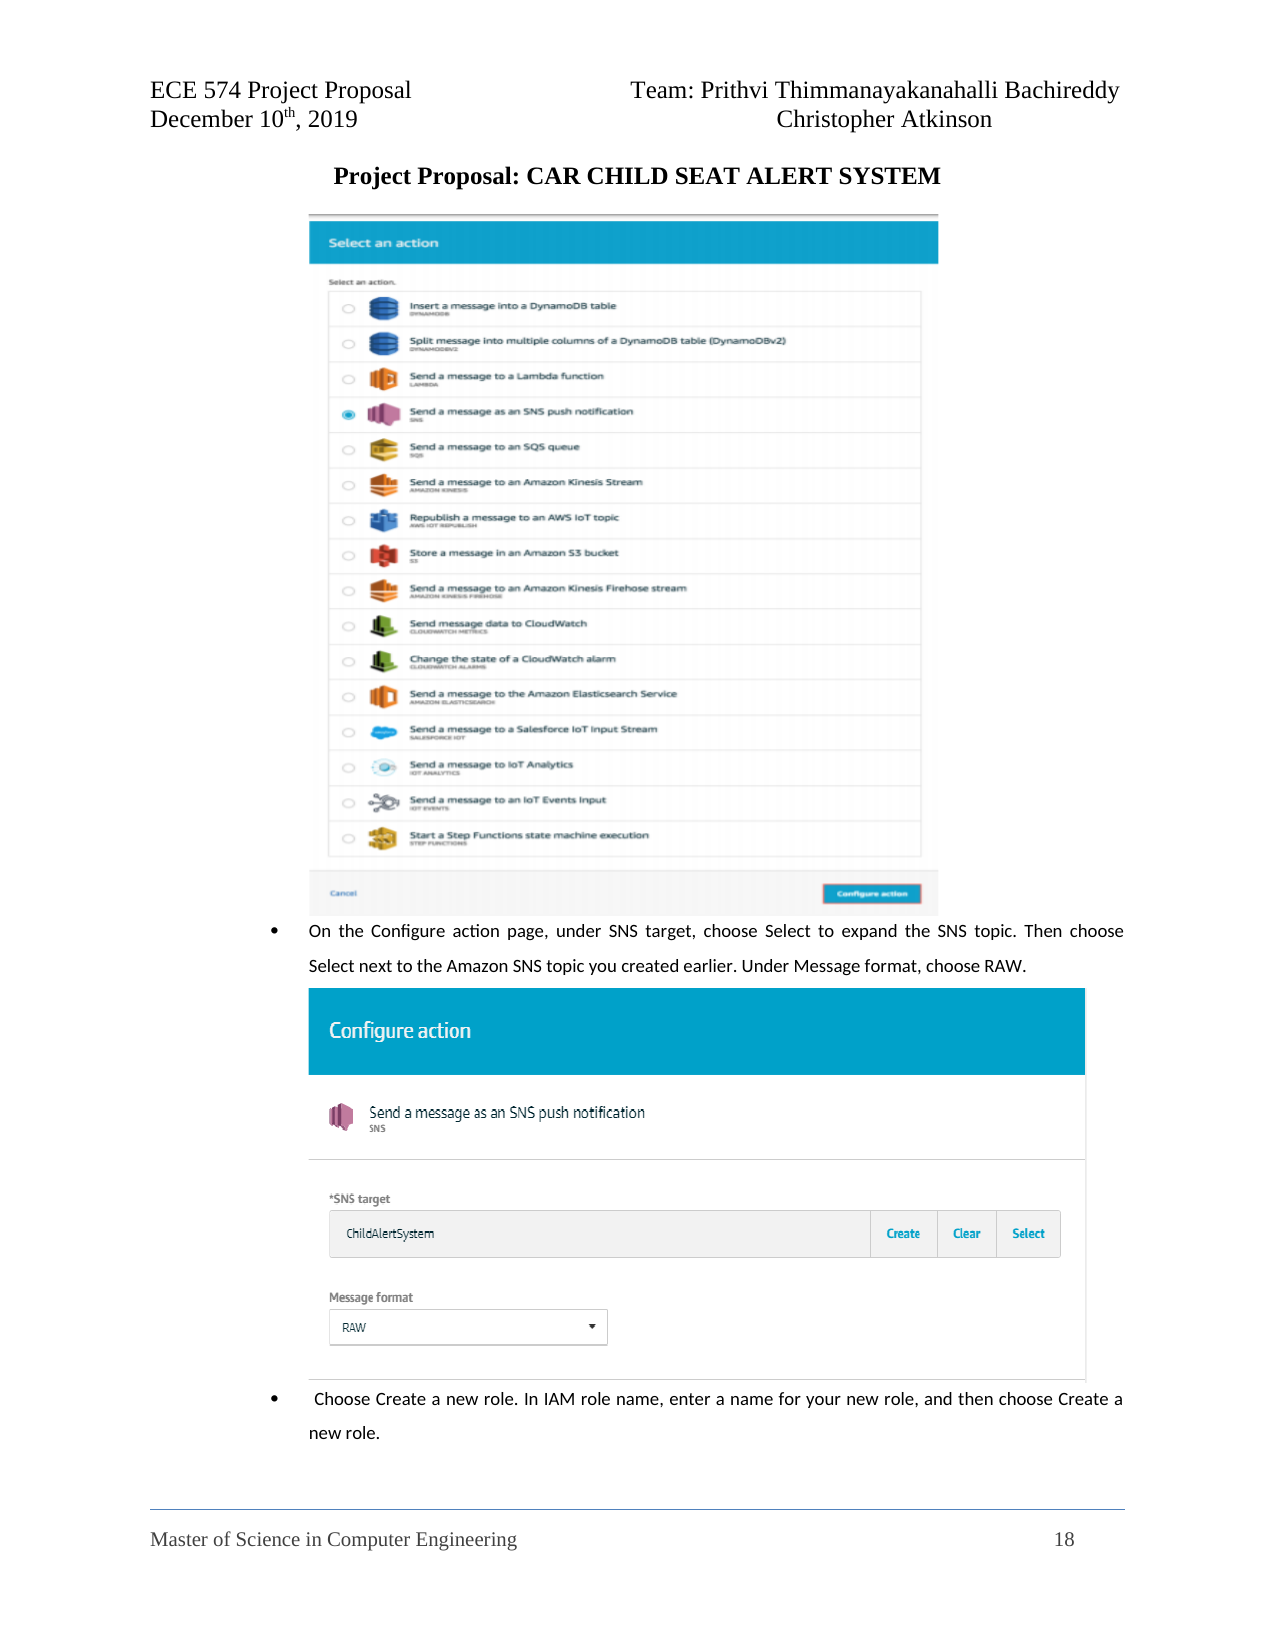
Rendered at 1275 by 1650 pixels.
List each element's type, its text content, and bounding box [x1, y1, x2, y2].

list On the Configure action page, under SNS target, choose Select to expand the SNS topic. Then choose Select next to the Amazon SNS topic you created earlier. Under Message format, choose RAW. [271, 919, 1125, 977]
list Choose Create a new role. In IAM role name, enter a name for your new role, and then choose Create a new role. [271, 1387, 1125, 1444]
picture [330, 238, 371, 248]
picture [308, 988, 1087, 1383]
picture [395, 239, 439, 247]
picture [375, 241, 393, 247]
picture [308, 214, 939, 916]
picture [372, 1028, 378, 1037]
